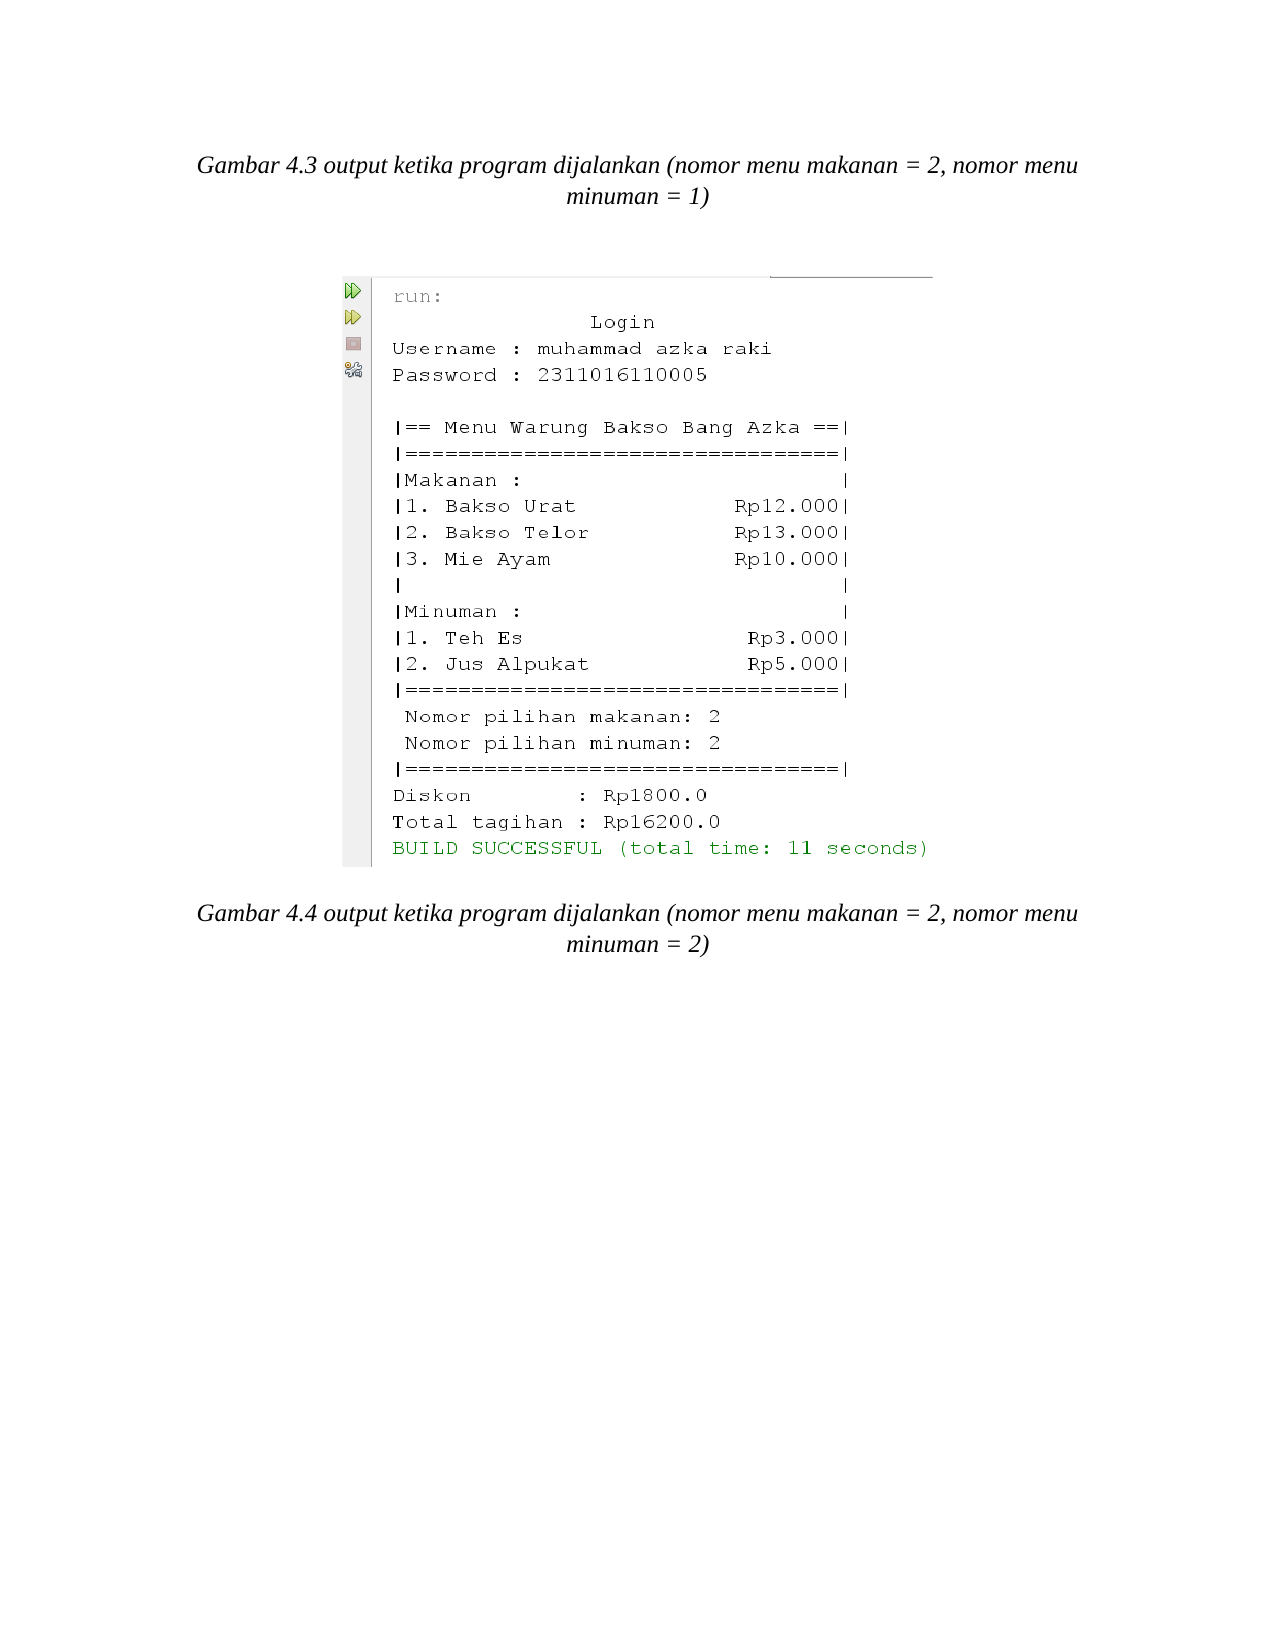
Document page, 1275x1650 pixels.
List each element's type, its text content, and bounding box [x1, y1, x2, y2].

text Gambar 4.3 output ketika program dijalankan (nomor menu makanan = 2, nomor menu minuman = 1) [150, 150, 1125, 210]
text Gambar 4.4 output ketika program dijalankan (nomor menu makanan = 2, nomor menu minuman = 2) [150, 898, 1125, 957]
picture [342, 276, 933, 867]
